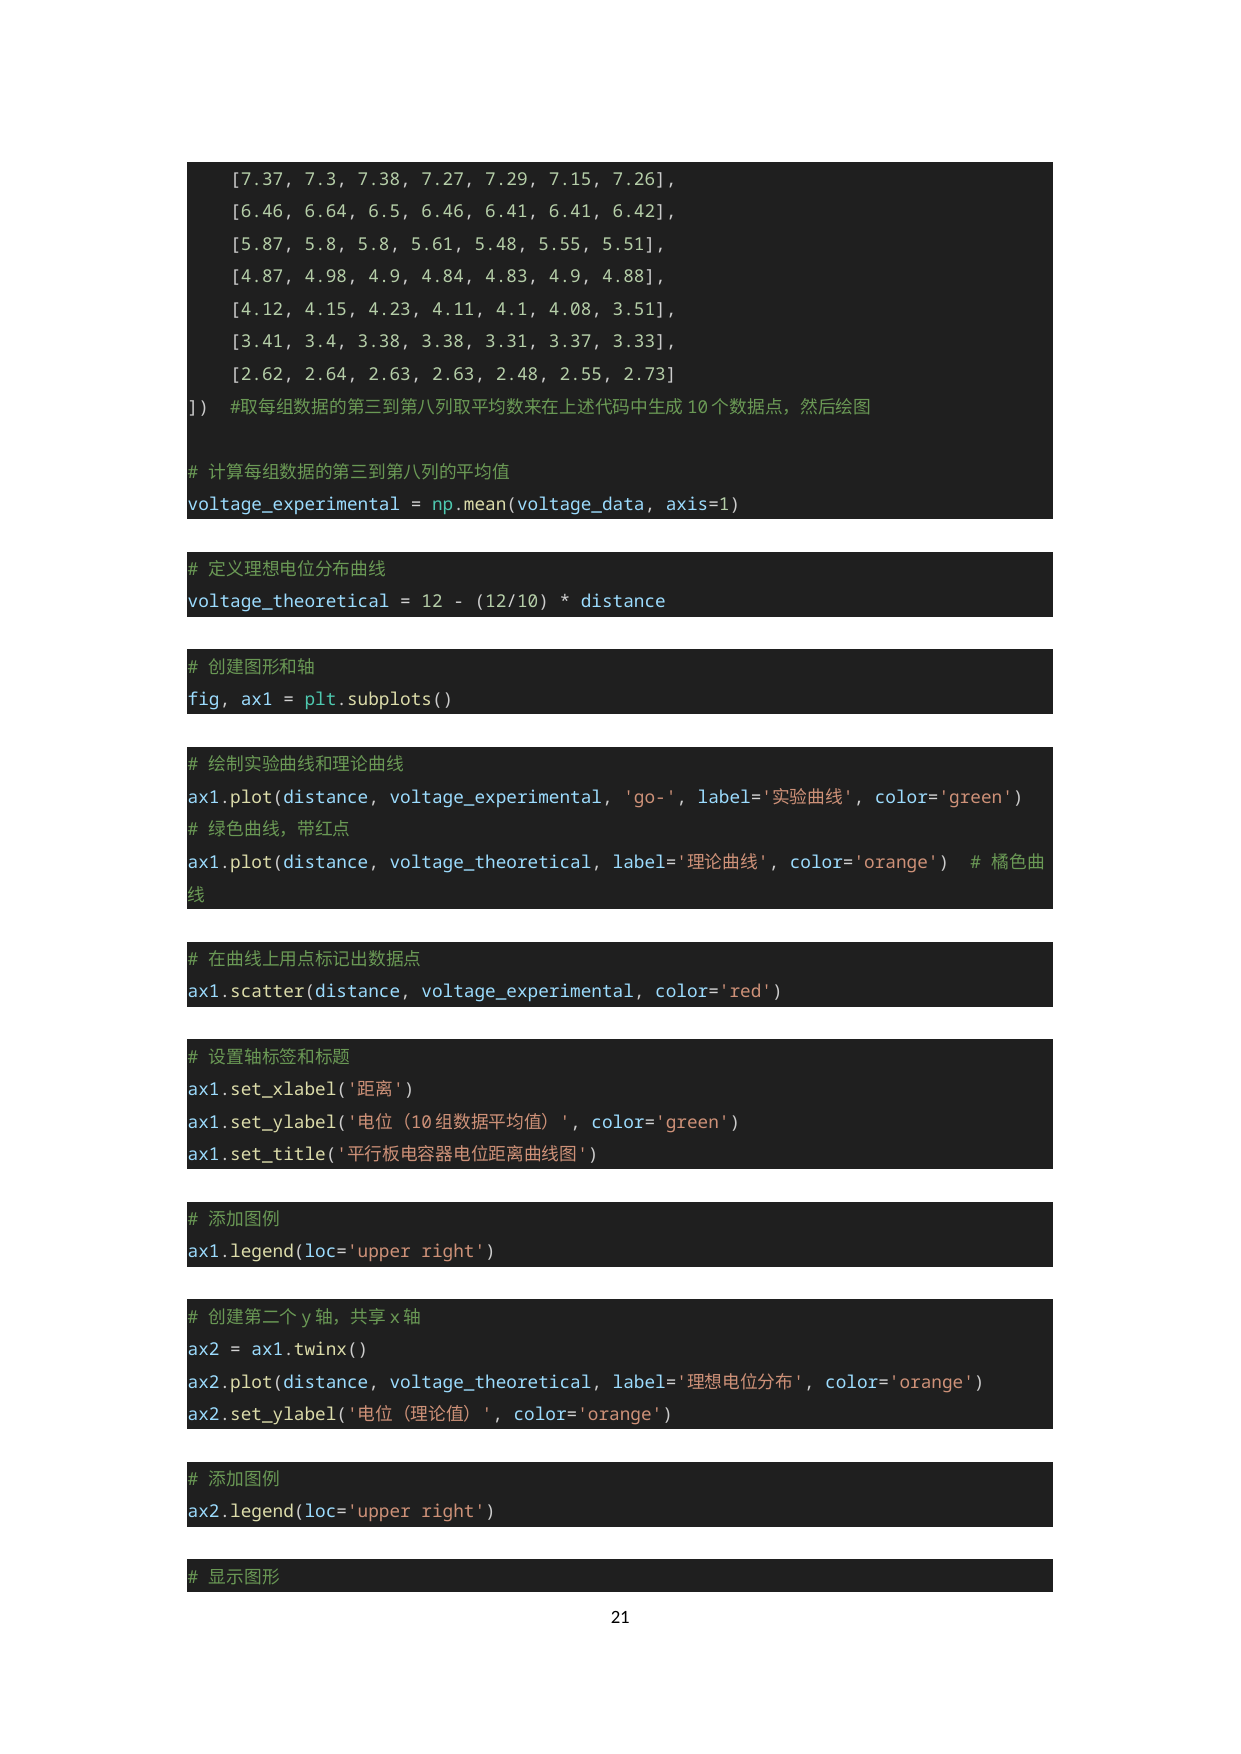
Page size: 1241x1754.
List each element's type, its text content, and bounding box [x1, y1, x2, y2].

text # 添加图例 [187, 1462, 1053, 1494]
text ax2 = ax1.twinx() [187, 1332, 1053, 1364]
text # 计算每组数据的第三到第八列的平均值 [187, 454, 1053, 487]
text ax1.scatter(distance, voltage_experimental, color='red') [187, 974, 1053, 1007]
text [7.37, 7.3, 7.38, 7.27, 7.29, 7.15, 7.26], [187, 162, 1053, 194]
text ax2.set_ylabel('电位（理论值）', color='orange') [187, 1397, 1053, 1429]
text [3.41, 3.4, 3.38, 3.38, 3.31, 3.37, 3.33], [187, 324, 1053, 357]
text # 在曲线上用点标记出数据点 [187, 942, 1053, 974]
text ax1.legend(loc='upper right') [187, 1234, 1053, 1267]
text # 添加图例 [187, 1202, 1053, 1234]
text [5.87, 5.8, 5.8, 5.61, 5.48, 5.55, 5.51], [187, 227, 1053, 259]
text ax1.plot(distance, voltage_theoretical, label='理论曲线', color='orange') # 橘色曲线 [187, 844, 1053, 909]
text # 创建第二个y轴，共享x轴 [187, 1299, 1053, 1332]
text ax1.set_title('平行板电容器电位距离曲线图') [187, 1137, 1053, 1169]
text # 创建图形和轴 [187, 649, 1053, 682]
text ax1.plot(distance, voltage_experimental, 'go-', label='实验曲线', color='green') # 绿色曲线，带红点 [187, 779, 1053, 844]
text # 设置轴标签和标题 [187, 1039, 1053, 1072]
text ax2.plot(distance, voltage_theoretical, label='理想电位分布', color='orange') [187, 1364, 1053, 1397]
text [4.12, 4.15, 4.23, 4.11, 4.1, 4.08, 3.51], [187, 292, 1053, 324]
text [2.62, 2.64, 2.63, 2.63, 2.48, 2.55, 2.73] [187, 357, 1053, 389]
text voltage_theoretical = 12 - (12/10) * distance [187, 584, 1053, 617]
text [6.46, 6.64, 6.5, 6.46, 6.41, 6.41, 6.42], [187, 194, 1053, 227]
text voltage_experimental = np.mean(voltage_data, axis=1) [187, 487, 1053, 519]
text ]) #取每组数据的第三到第八列取平均数来在上述代码中生成10个数据点，然后绘图 [187, 389, 1053, 422]
text # 定义理想电位分布曲线 [187, 552, 1053, 584]
text [4.87, 4.98, 4.9, 4.84, 4.83, 4.9, 4.88], [187, 259, 1053, 292]
text ax1.set_xlabel('距离') [187, 1072, 1053, 1104]
text ax1.set_ylabel('电位（10组数据平均值）', color='green') [187, 1104, 1053, 1137]
text fig, ax1 = plt.subplots() [187, 682, 1053, 714]
text ax2.legend(loc='upper right') [187, 1494, 1053, 1527]
text # 绘制实验曲线和理论曲线 [187, 747, 1053, 779]
text # 显示图形 [187, 1559, 1053, 1592]
